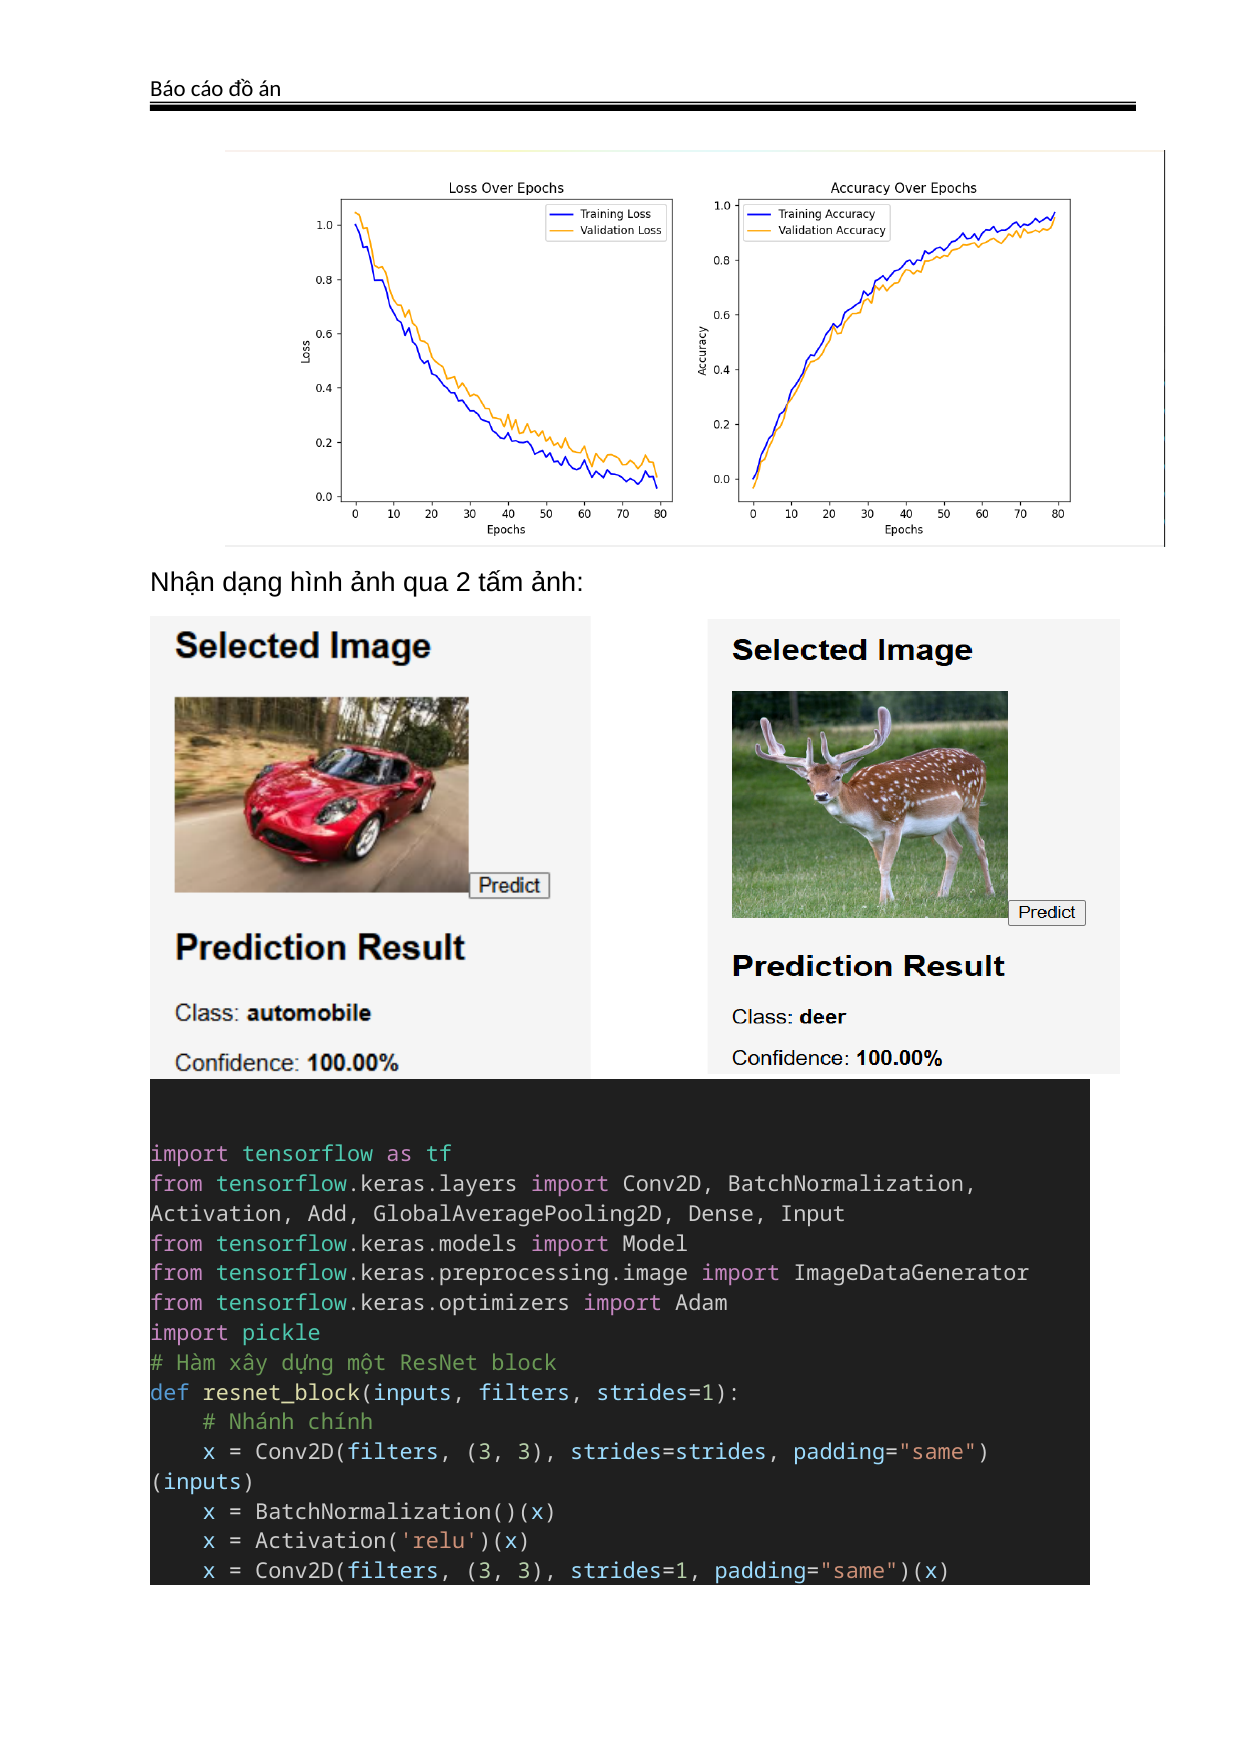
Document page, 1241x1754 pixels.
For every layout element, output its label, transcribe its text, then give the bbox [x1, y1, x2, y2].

text x = Conv2D(filters, (3, 3), strides=1, padding="same")(x) [150, 1555, 1090, 1585]
text Nhận dạng hình ảnh qua 2 tấm ảnh: [150, 566, 1090, 597]
text # Nhánh chính [150, 1406, 1090, 1436]
text from tensorflow.keras.layers import Conv2D, BatchNormalization, Activation, Add, GlobalAveragePooling2D, Dense, Input [150, 1168, 1090, 1228]
picture [707, 619, 1120, 1074]
text from tensorflow.keras.optimizers import Adam [150, 1287, 1090, 1317]
text x = BatchNormalization()(x) [150, 1496, 1090, 1526]
text import tensorflow as tf [150, 1138, 1090, 1168]
text from tensorflow.keras.preprocessing.image import ImageDataGenerator [150, 1257, 1090, 1287]
text from tensorflow.keras.models import Model [150, 1228, 1090, 1257]
text x = Conv2D(filters, (3, 3), strides=strides, padding="same")(inputs) [150, 1436, 1090, 1496]
text x = Activation('relu')(x) [150, 1526, 1090, 1555]
text # Hàm xây dựng một ResNet block [150, 1347, 1090, 1377]
picture [150, 616, 591, 1079]
text import pickle [150, 1317, 1090, 1347]
text def resnet_block(inputs, filters, strides=1): [150, 1377, 1090, 1406]
picture [225, 150, 1166, 547]
